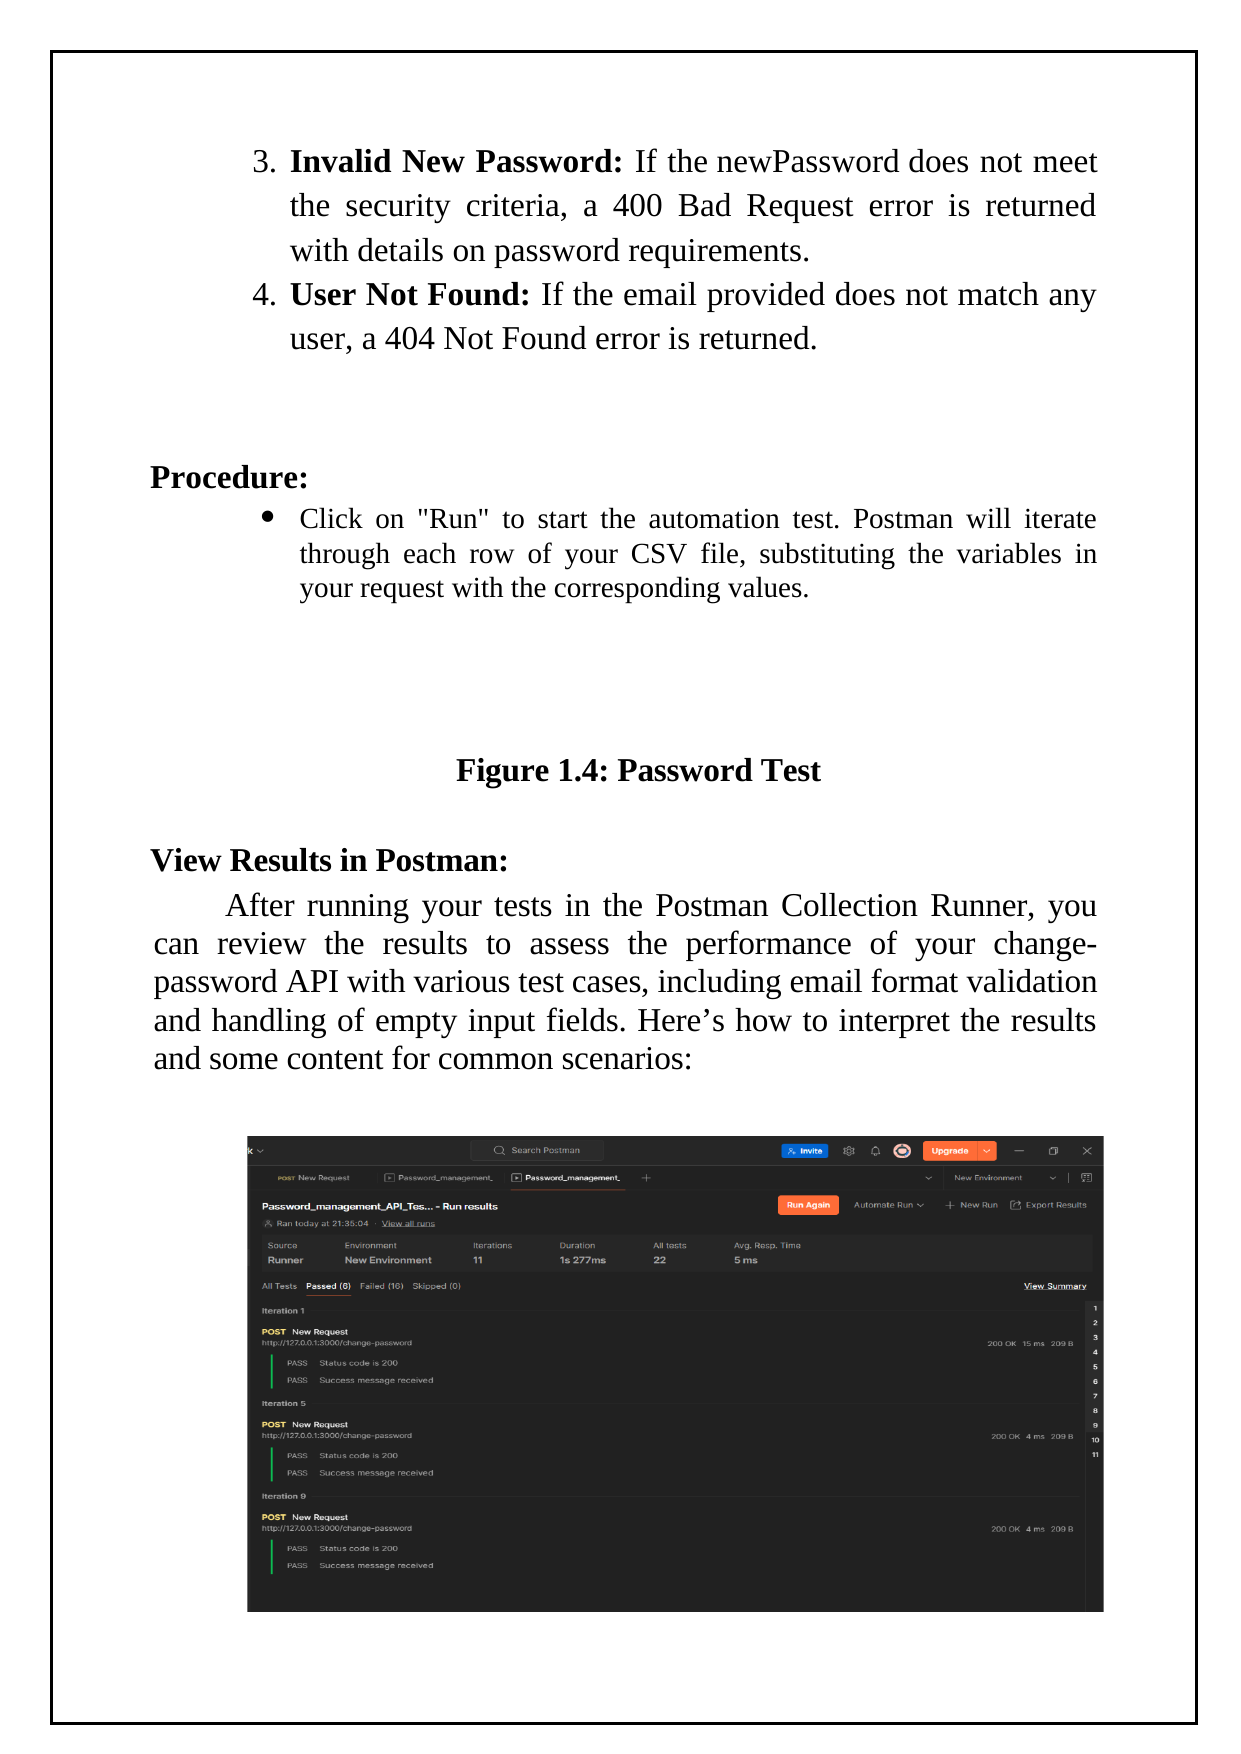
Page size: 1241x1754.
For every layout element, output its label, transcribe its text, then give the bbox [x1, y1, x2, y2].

list User Not Found: If the email provided does not match any user, a 404 Not Found error is returned. [252, 274, 1098, 356]
subtitle View Results in Postman: [150, 840, 1098, 878]
subtitle Click on "Run" to start the automation test. Postman will iterate through each row of your CSV file, substituting the variables in your request with the corresponding values. [262, 502, 1098, 603]
subtitle Procedure: [150, 457, 1195, 495]
subtitle After running your tests in the Postman Collection Runner, you can review the results to assess the performance of your change-password API with various test cases, including email format validation and handling of empty input fields. Here’s how to interpret the results and some content for common scenarios: [150, 885, 1098, 1077]
list Invalid New Password: If the newPassword does not meet the security criteria, a 400 Bad Request error is returned with details on password requirements. [252, 142, 1098, 268]
subtitle Figure 1.4: Password Test [262, 751, 1098, 789]
picture [247, 1136, 1104, 1612]
